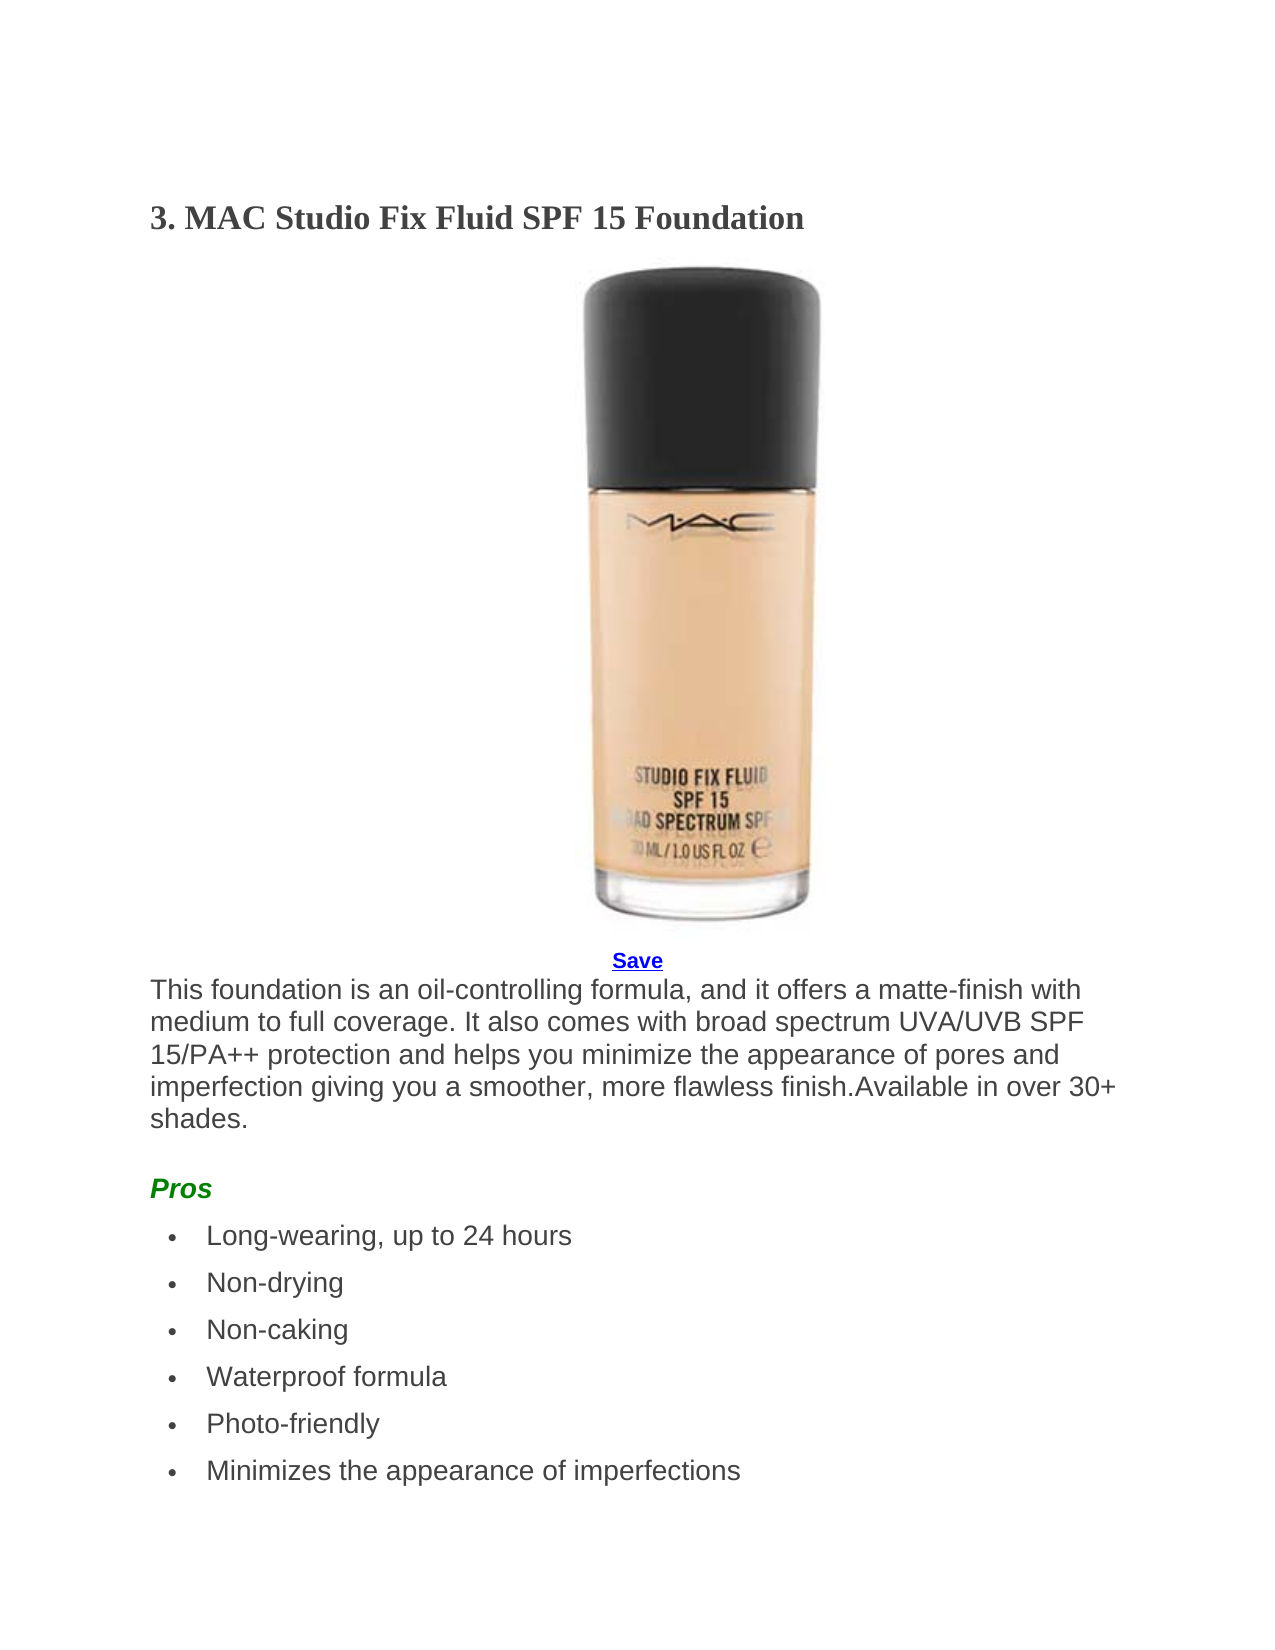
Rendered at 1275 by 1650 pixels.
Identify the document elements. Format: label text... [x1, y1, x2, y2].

picture [150, 244, 1244, 948]
text Save [150, 948, 1125, 973]
list Photo-friendly [169, 1392, 1125, 1439]
text 3. MAC Studio Fix Fluid SPF 15 Foundation [150, 197, 1125, 237]
list Non-drying [169, 1252, 1125, 1298]
text This foundation is an oil-controlling formula, and it offers a matte-finish with medium to full coverage. It also comes with broad spectrum UVA/UVB SPF 15/PA++ protection and helps you minimize the appearance of pores and imperfection giving you a smoother, more flawless finish.Available in over 30+ shades. [150, 973, 1125, 1135]
list Waterproof formula [169, 1345, 1125, 1392]
text Pros [150, 1172, 1125, 1205]
list Non-caking [169, 1298, 1125, 1345]
list Long-wearing, up to 24 hours [169, 1205, 1125, 1252]
list Minimizes the appearance of imperfections [169, 1439, 1125, 1486]
